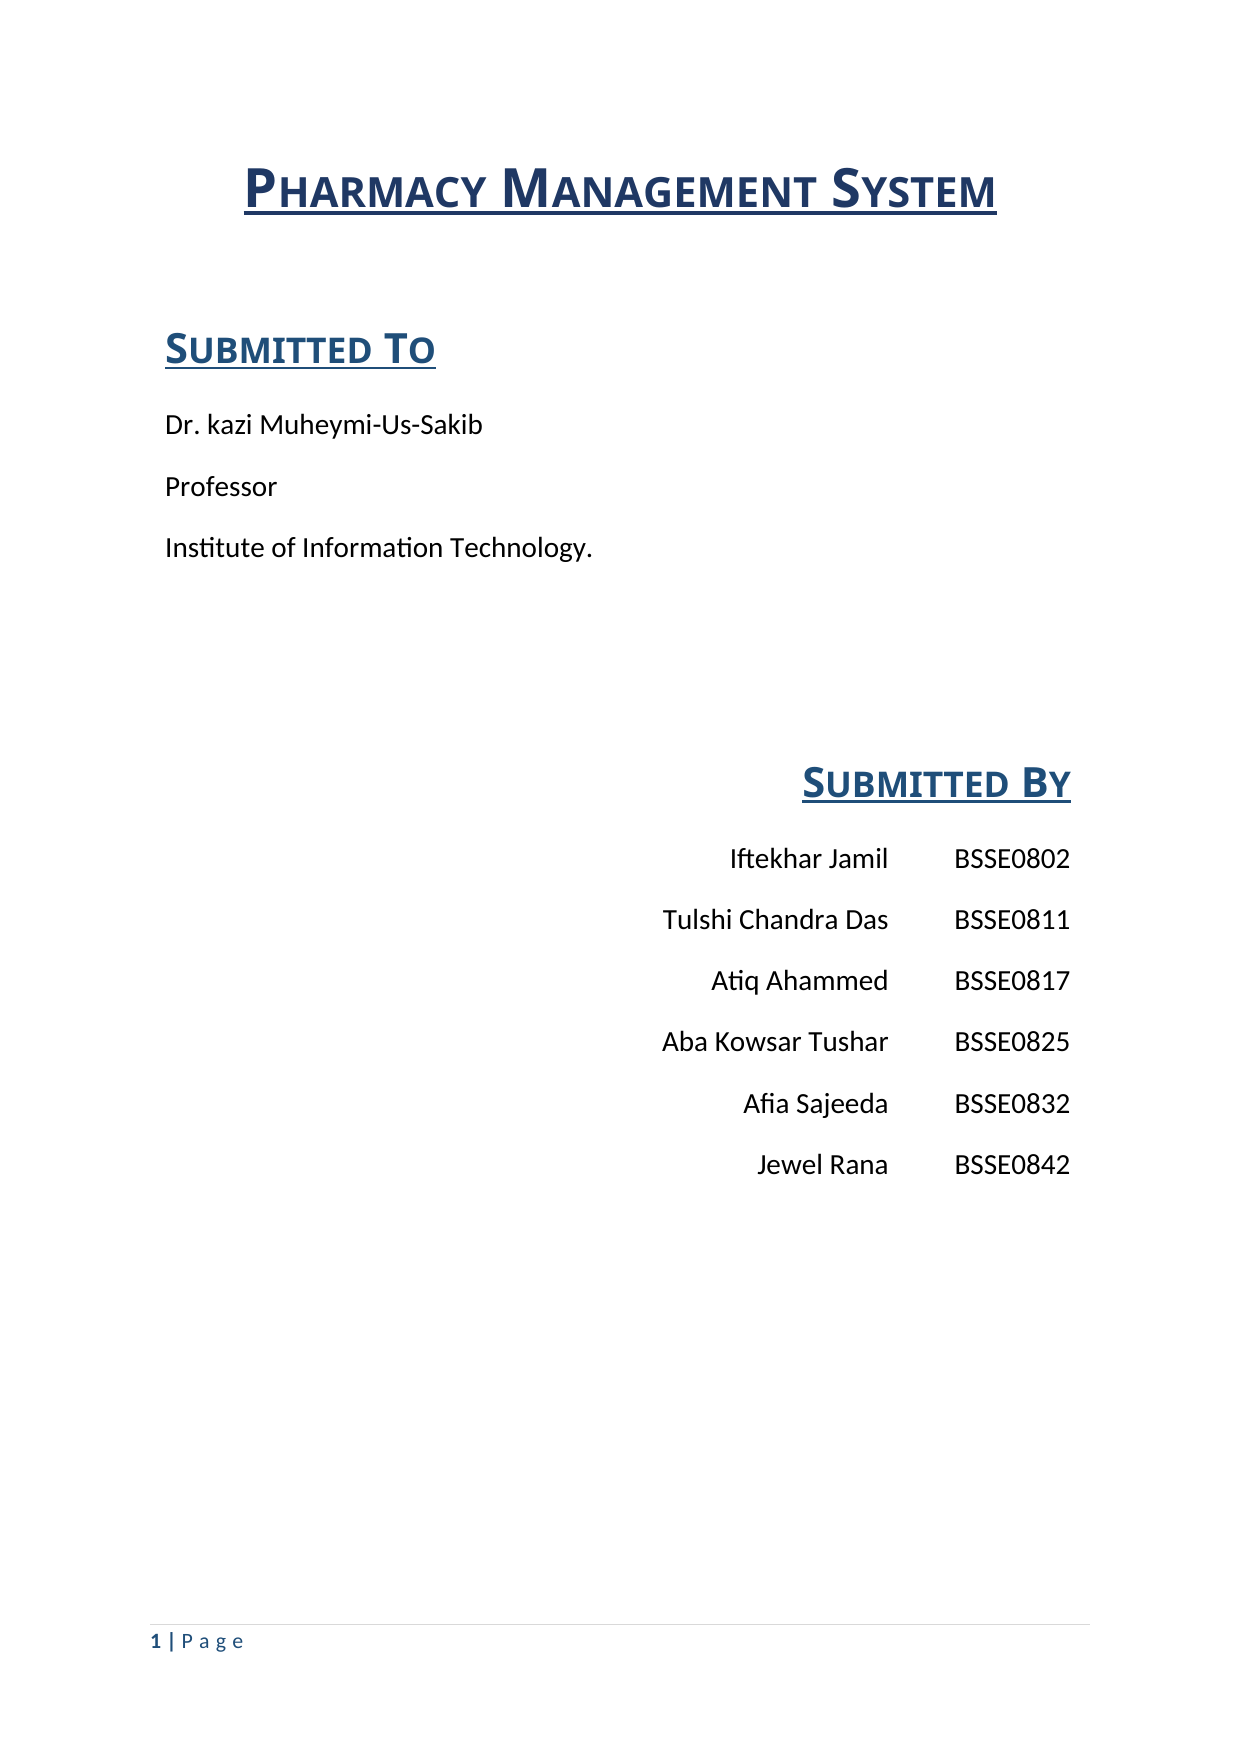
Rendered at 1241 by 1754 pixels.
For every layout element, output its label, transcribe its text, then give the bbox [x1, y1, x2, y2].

text PHARMACY MANAGEMENT SYSTEM [150, 150, 1090, 224]
